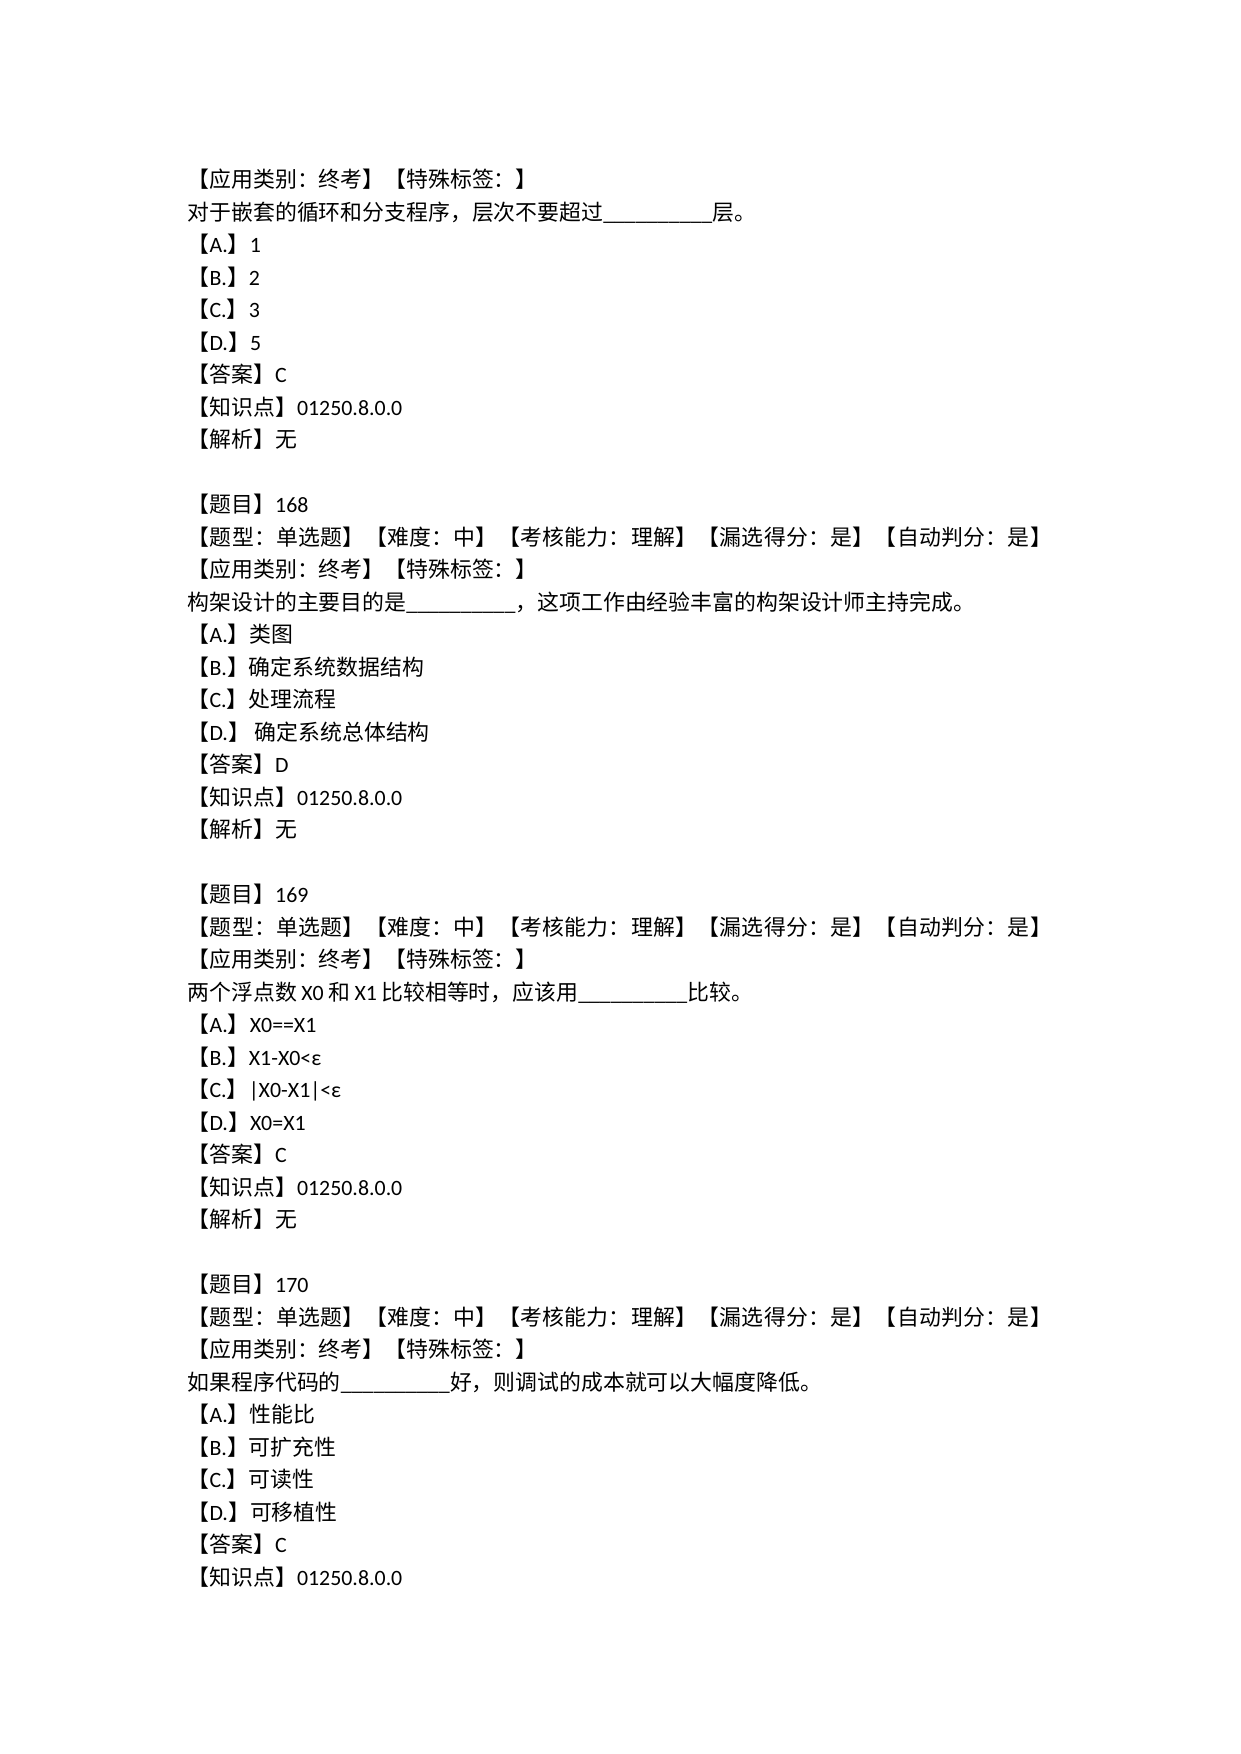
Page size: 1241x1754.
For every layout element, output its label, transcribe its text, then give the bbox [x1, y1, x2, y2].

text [187, 519, 1053, 584]
text 【C.】3 [187, 292, 1053, 324]
text 【题目】168 [187, 487, 1053, 519]
text 【知识点】01250.8.0.0 [187, 389, 1053, 422]
text 【B.】确定系统数据结构 [187, 649, 1053, 682]
text 【C.】处理流程 [187, 682, 1053, 714]
text 【D.】5 [187, 324, 1053, 357]
text 【知识点】01250.8.0.0 [187, 1559, 1053, 1592]
text 【题目】170 [187, 1267, 1053, 1299]
text 【解析】无 [187, 422, 1053, 454]
text 【B.】X1-X0<ε [187, 1039, 1053, 1072]
text 构架设计的主要目的是__________，这项工作由经验丰富的构架设计师主持完成。 [187, 584, 1053, 617]
text 【C.】|X0-X1|<ε [187, 1072, 1053, 1104]
text 【题目】169 [187, 877, 1053, 909]
text 【答案】C [187, 357, 1053, 389]
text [187, 1299, 1053, 1364]
text 【D.】X0=X1 [187, 1104, 1053, 1137]
text 【C.】可读性 [187, 1462, 1053, 1494]
text 【A.】性能比 [187, 1397, 1053, 1429]
text 【答案】C [187, 1137, 1053, 1169]
text 两个浮点数X0和X1比较相等时，应该用__________比较。 [187, 974, 1053, 1007]
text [187, 162, 1053, 194]
text 【A.】类图 [187, 617, 1053, 649]
text 【B.】可扩充性 [187, 1429, 1053, 1462]
text 【知识点】01250.8.0.0 [187, 1169, 1053, 1202]
text 【A.】1 [187, 227, 1053, 259]
text 【答案】C [187, 1527, 1053, 1559]
text 【D.】可移植性 [187, 1494, 1053, 1527]
text 【答案】D [187, 747, 1053, 779]
text 对于嵌套的循环和分支程序，层次不要超过__________层。 [187, 194, 1053, 227]
text 【题型：单选题】【难度：中】【考核能力：理解】【漏选得分：是】【自动判分：是】【应用类别：终考】【特殊标签：】 [187, 909, 1053, 974]
text 如果程序代码的__________好，则调试的成本就可以大幅度降低。 [187, 1364, 1053, 1397]
text 【D.】 确定系统总体结构 [187, 714, 1053, 747]
text 【B.】2 [187, 259, 1053, 292]
text 【解析】无 [187, 812, 1053, 844]
text 【解析】无 [187, 1202, 1053, 1234]
text 【知识点】01250.8.0.0 [187, 779, 1053, 812]
text 【A.】X0==X1 [187, 1007, 1053, 1039]
